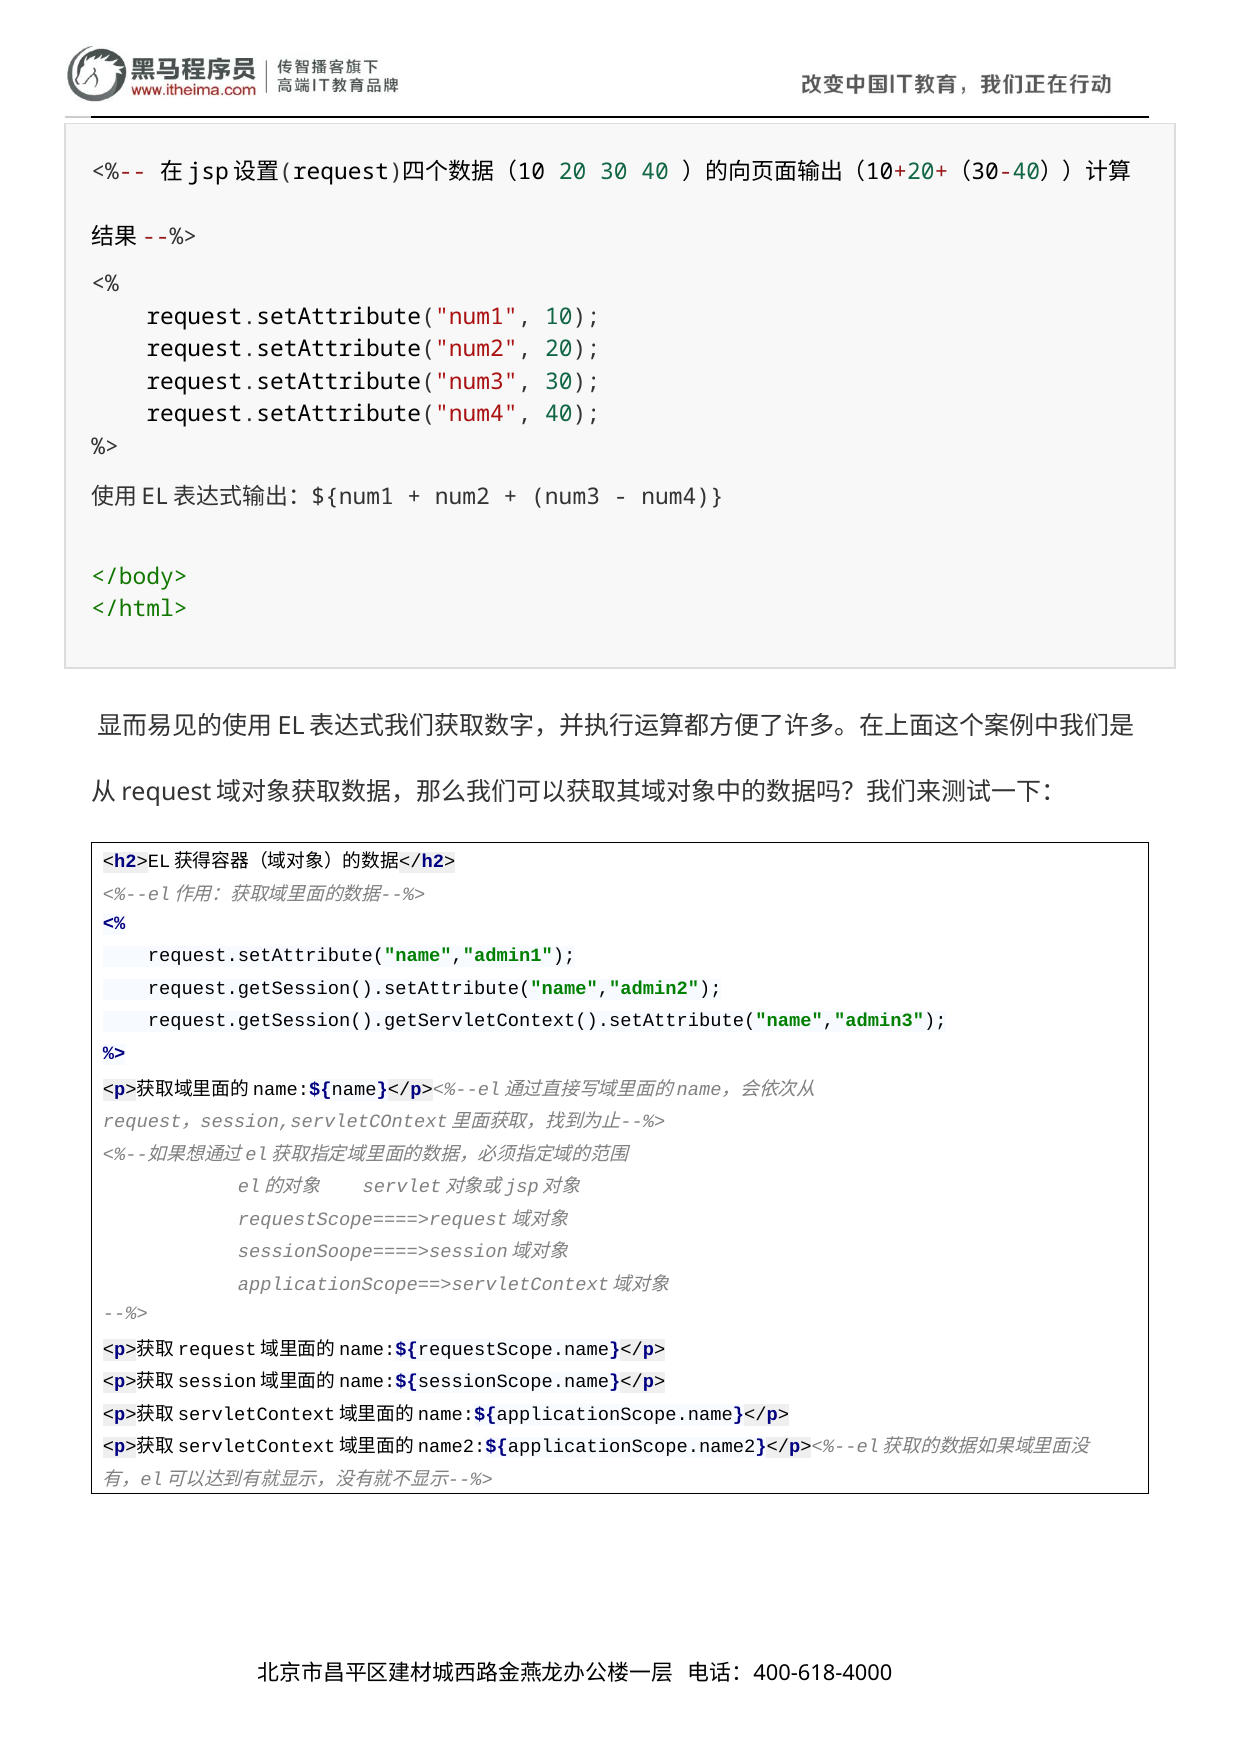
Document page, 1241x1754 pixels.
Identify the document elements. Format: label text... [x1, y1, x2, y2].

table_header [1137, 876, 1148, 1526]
text ​ 显而易见的使用EL表达式我们获取数字，并执行运算都方便了许多。在上面这个案例中我们是从request域对象获取数据，那么我们可以获取其域对象中的数据吗？我们来测试一下： [91, 724, 1149, 854]
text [66, 124, 1174, 700]
picture [0, 0, 1214, 125]
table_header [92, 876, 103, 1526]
